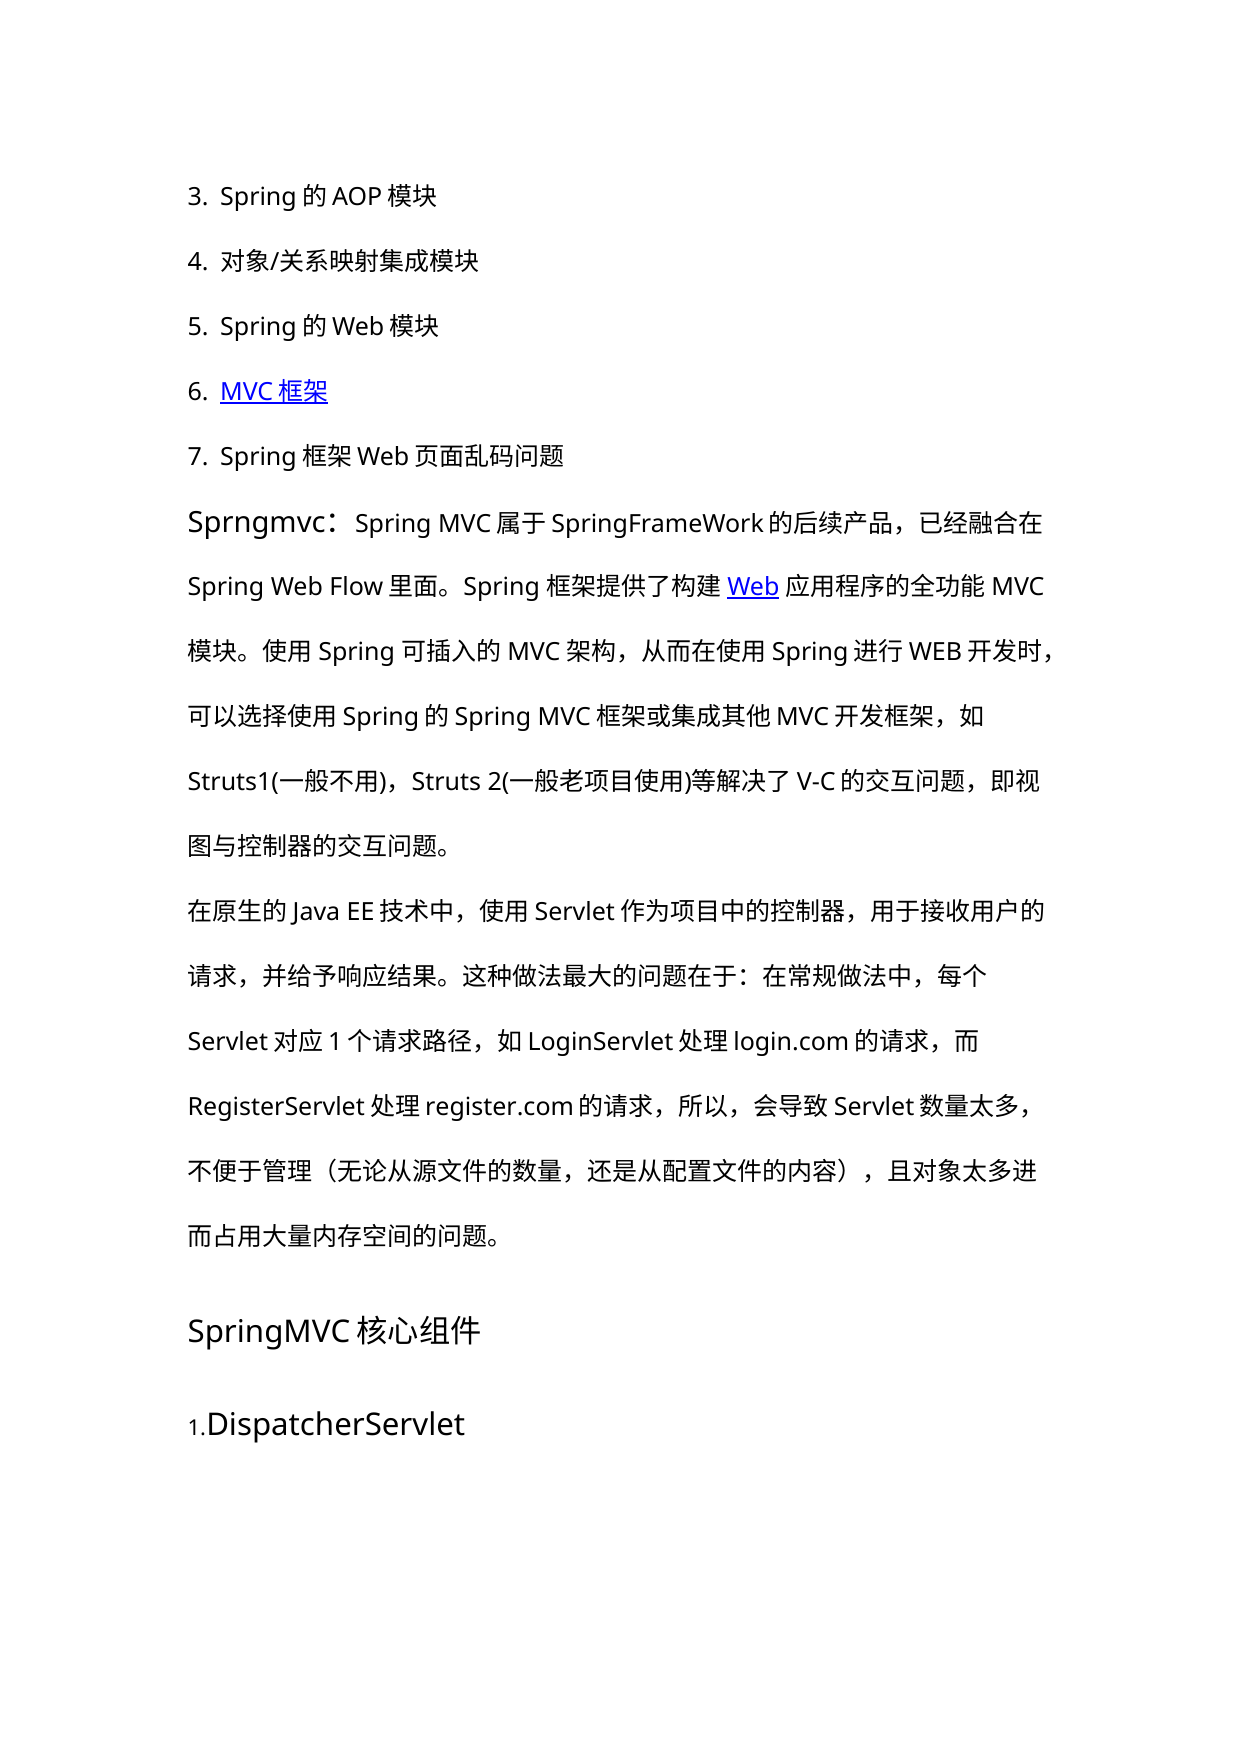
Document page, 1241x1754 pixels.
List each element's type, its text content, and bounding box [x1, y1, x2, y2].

text 在原生的Java EE技术中，使用Servlet作为项目中的控制器，用于接收用户的请求，并给予响应结果。这种做法最大的问题在于：在常规做法中，每个Servlet对应1个请求路径，如LoginServlet处理login.com的请求，而RegisterServlet处理register.com的请求，所以，会导致Servlet数量太多，不便于管理（无论从源文件的数量，还是从配置文件的内容），且对象太多进而占用大量内存空间的问题。 [187, 877, 1053, 1267]
list MVC框架 [187, 357, 1053, 422]
list Spring框架Web页面乱码问题 [187, 422, 1053, 487]
list 对象/关系映射集成模块 [187, 227, 1053, 292]
list Spring的AOP模块 [187, 162, 1053, 227]
subtitle SpringMVC核心组件 [187, 1296, 1053, 1361]
list 1.DispatcherServlet [187, 1390, 1053, 1455]
text Sprngmvc：Spring MVC属于SpringFrameWork的后续产品，已经融合在Spring Web Flow里面。Spring 框架提供了构建 Web 应用程序的全功能 MVC 模块。使用 Spring 可插入的 MVC 架构，从而在使用Spring进行WEB开发时，可以选择使用Spring的Spring MVC框架或集成其他MVC开发框架，如Struts1(一般不用)，Struts 2(一般老项目使用)等解决了V-C的交互问题，即视图与控制器的交互问题。 [187, 487, 1053, 877]
list Spring的Web模块 [187, 292, 1053, 357]
